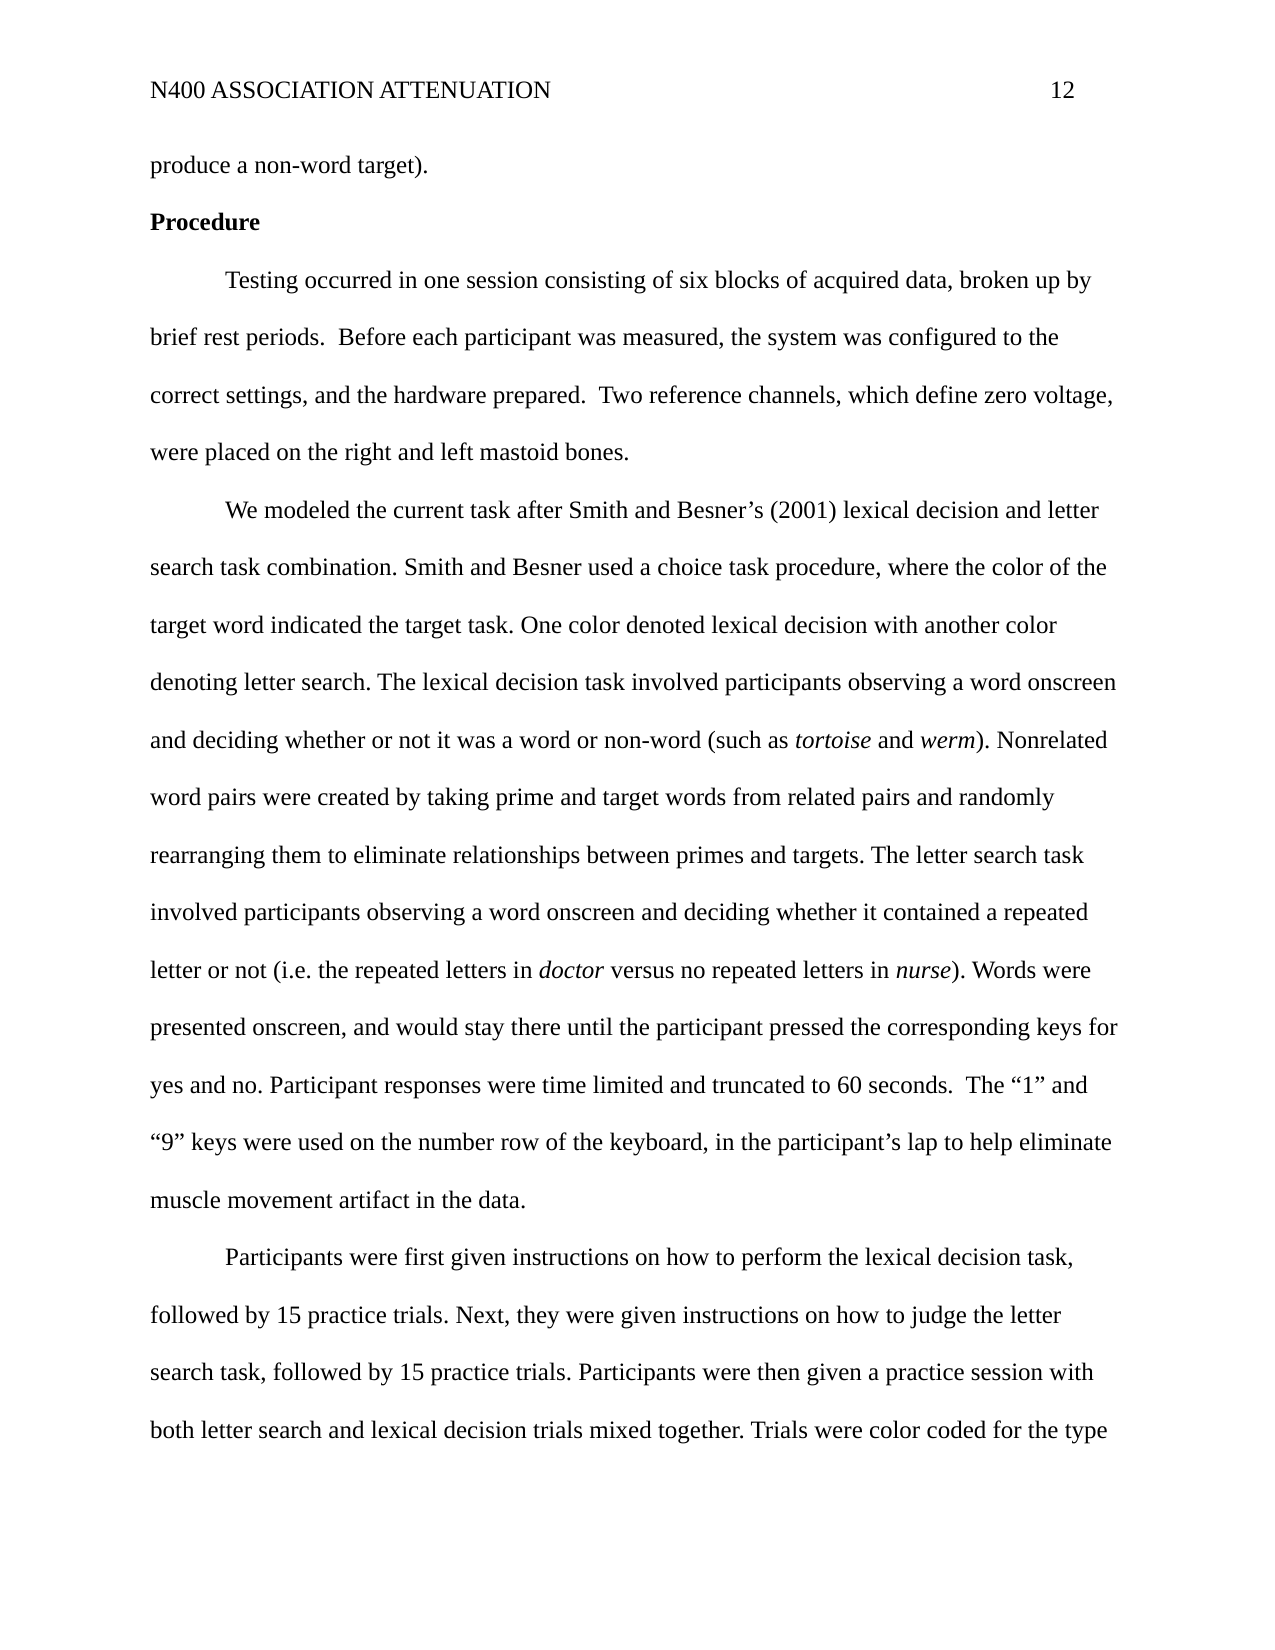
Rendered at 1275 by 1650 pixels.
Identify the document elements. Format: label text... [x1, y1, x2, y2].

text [150, 1242, 1125, 1444]
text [150, 150, 1125, 179]
text Procedure [150, 207, 1125, 236]
text We modeled the current task after Smith and Besner’s (2001) lexical decision and letter search task combination. Smith and Besner used a choice task procedure, where the color of the target word indicated the target task. One color denoted lexical decision with another color denoting letter search. The lexical decision task involved participants observing a word onscreen and deciding whether or not it was a word or non-word (such as tortoise and werm). Nonrelated word pairs were created by taking prime and target words from related pairs and randomly rearranging them to eliminate relationships between primes and targets. The letter search task involved participants observing a word onscreen and deciding whether it contained a repeated letter or not (i.e. the repeated letters in doctor versus no repeated letters in nurse). Words were presented onscreen, and would stay there until the participant pressed the corresponding keys for yes and no. Participant responses were time limited and truncated to 60 seconds. The “1” and “9” keys were used on the number row of the keyboard, in the participant’s lap to help eliminate muscle movement artifact in the data. [150, 495, 1125, 1214]
text Testing occurred in one session consisting of six blocks of acquired data, broken up by brief rest periods. Before each participant was measured, the system was configured to the correct settings, and the hardware prepared. Two reference channels, which define zero voltage, were placed on the right and left mastoid bones. [150, 265, 1125, 466]
